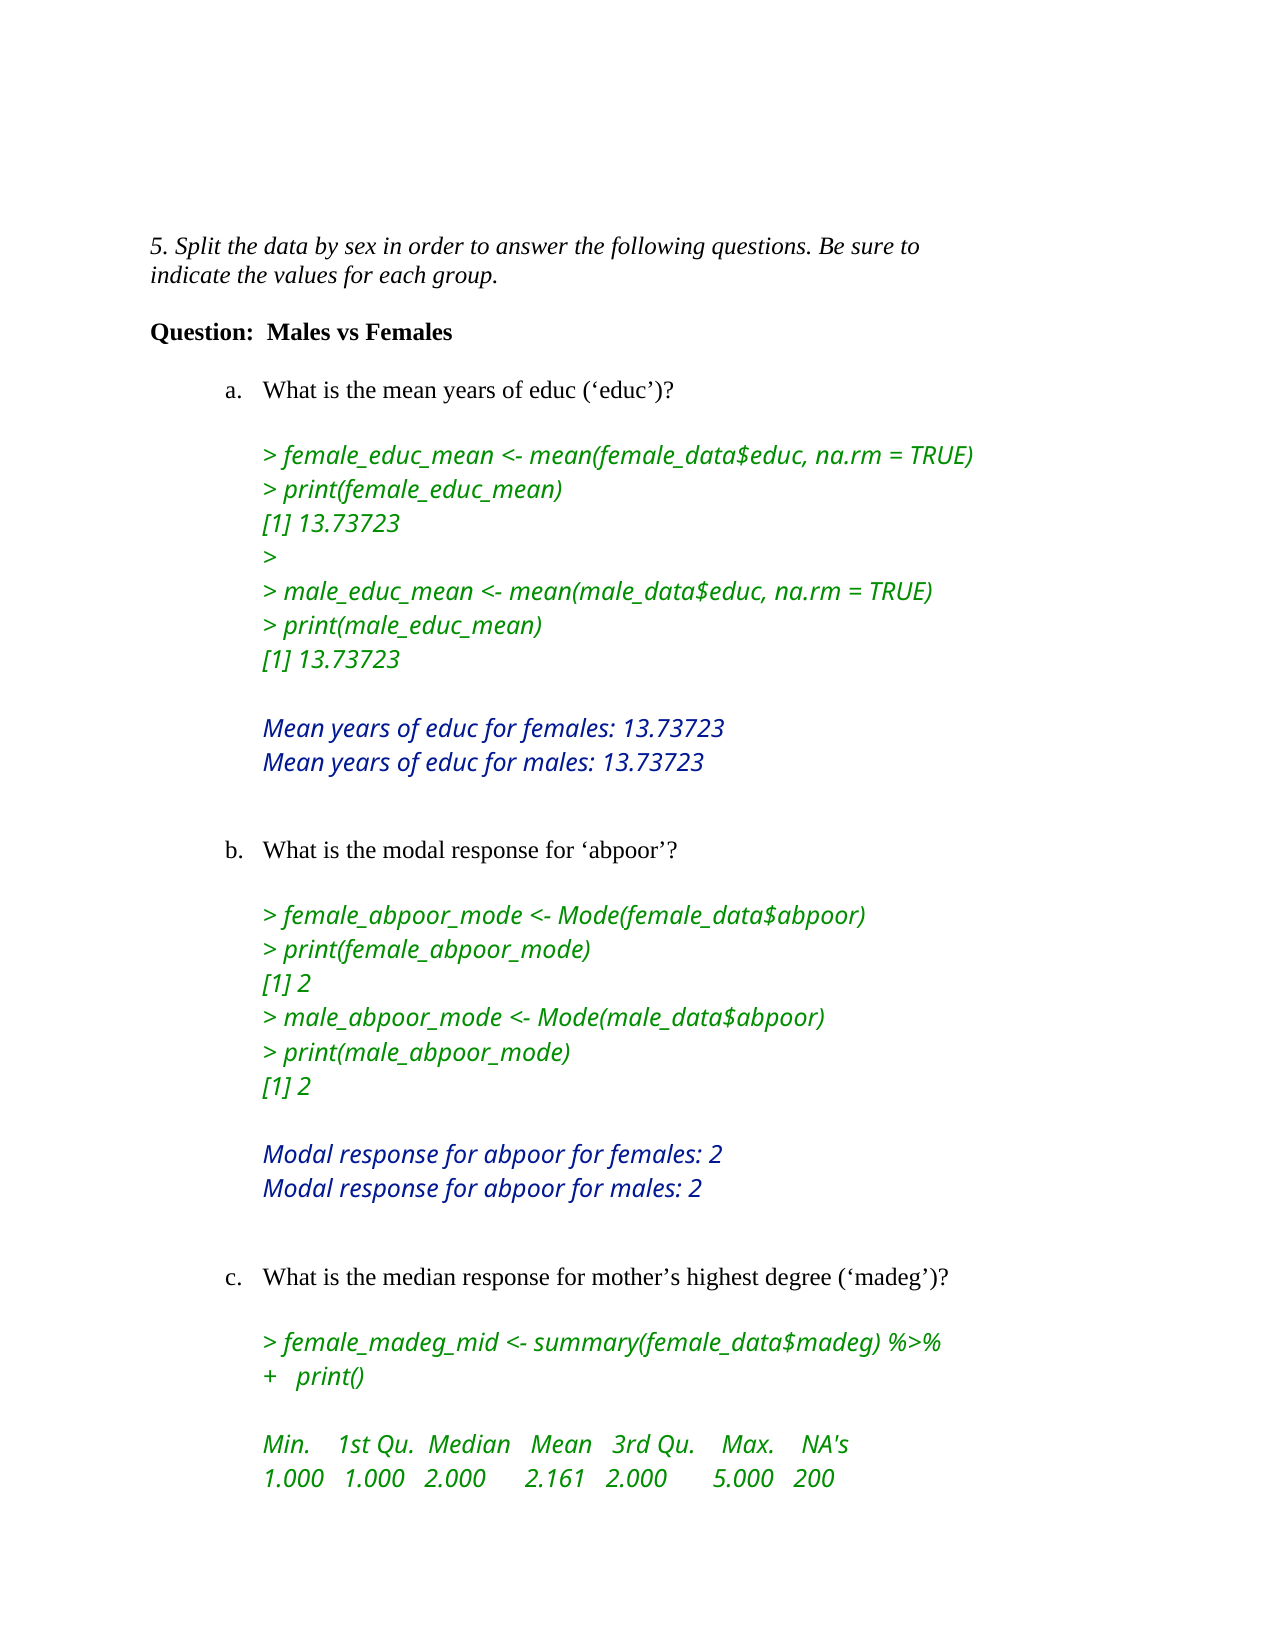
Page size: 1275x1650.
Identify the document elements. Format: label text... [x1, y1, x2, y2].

text Question: Males vs Females [150, 317, 1125, 346]
list What is the modal response for ‘abpoor’? > female_abpoor_mode <- Mode(female_data$abpoor) > print(female_abpoor_mode) [1] 2 > male_abpoor_mode <- Mode(male_data$abpoor) > print(male_abpoor_mode) [1] 2 Modal response for abpoor for females: 2 Modal response for abpoor for males: 2 [225, 835, 1125, 1204]
text indicate the values for each group. [150, 260, 1125, 289]
text 5. Split the data by sex in order to answer the following questions. Be sure to [150, 231, 1125, 260]
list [225, 1262, 1125, 1495]
list What is the mean years of educ (‘educ’)? > female_educ_mean <- mean(female_data$educ, na.rm = TRUE) > print(female_educ_mean) [1] 13.73723 > > male_educ_mean <- mean(male_data$educ, na.rm = TRUE) > print(male_educ_mean) [1] 13.73723 Mean years of educ for females: 13.73723 Mean years of educ for males: 13.73723 [225, 375, 1125, 806]
